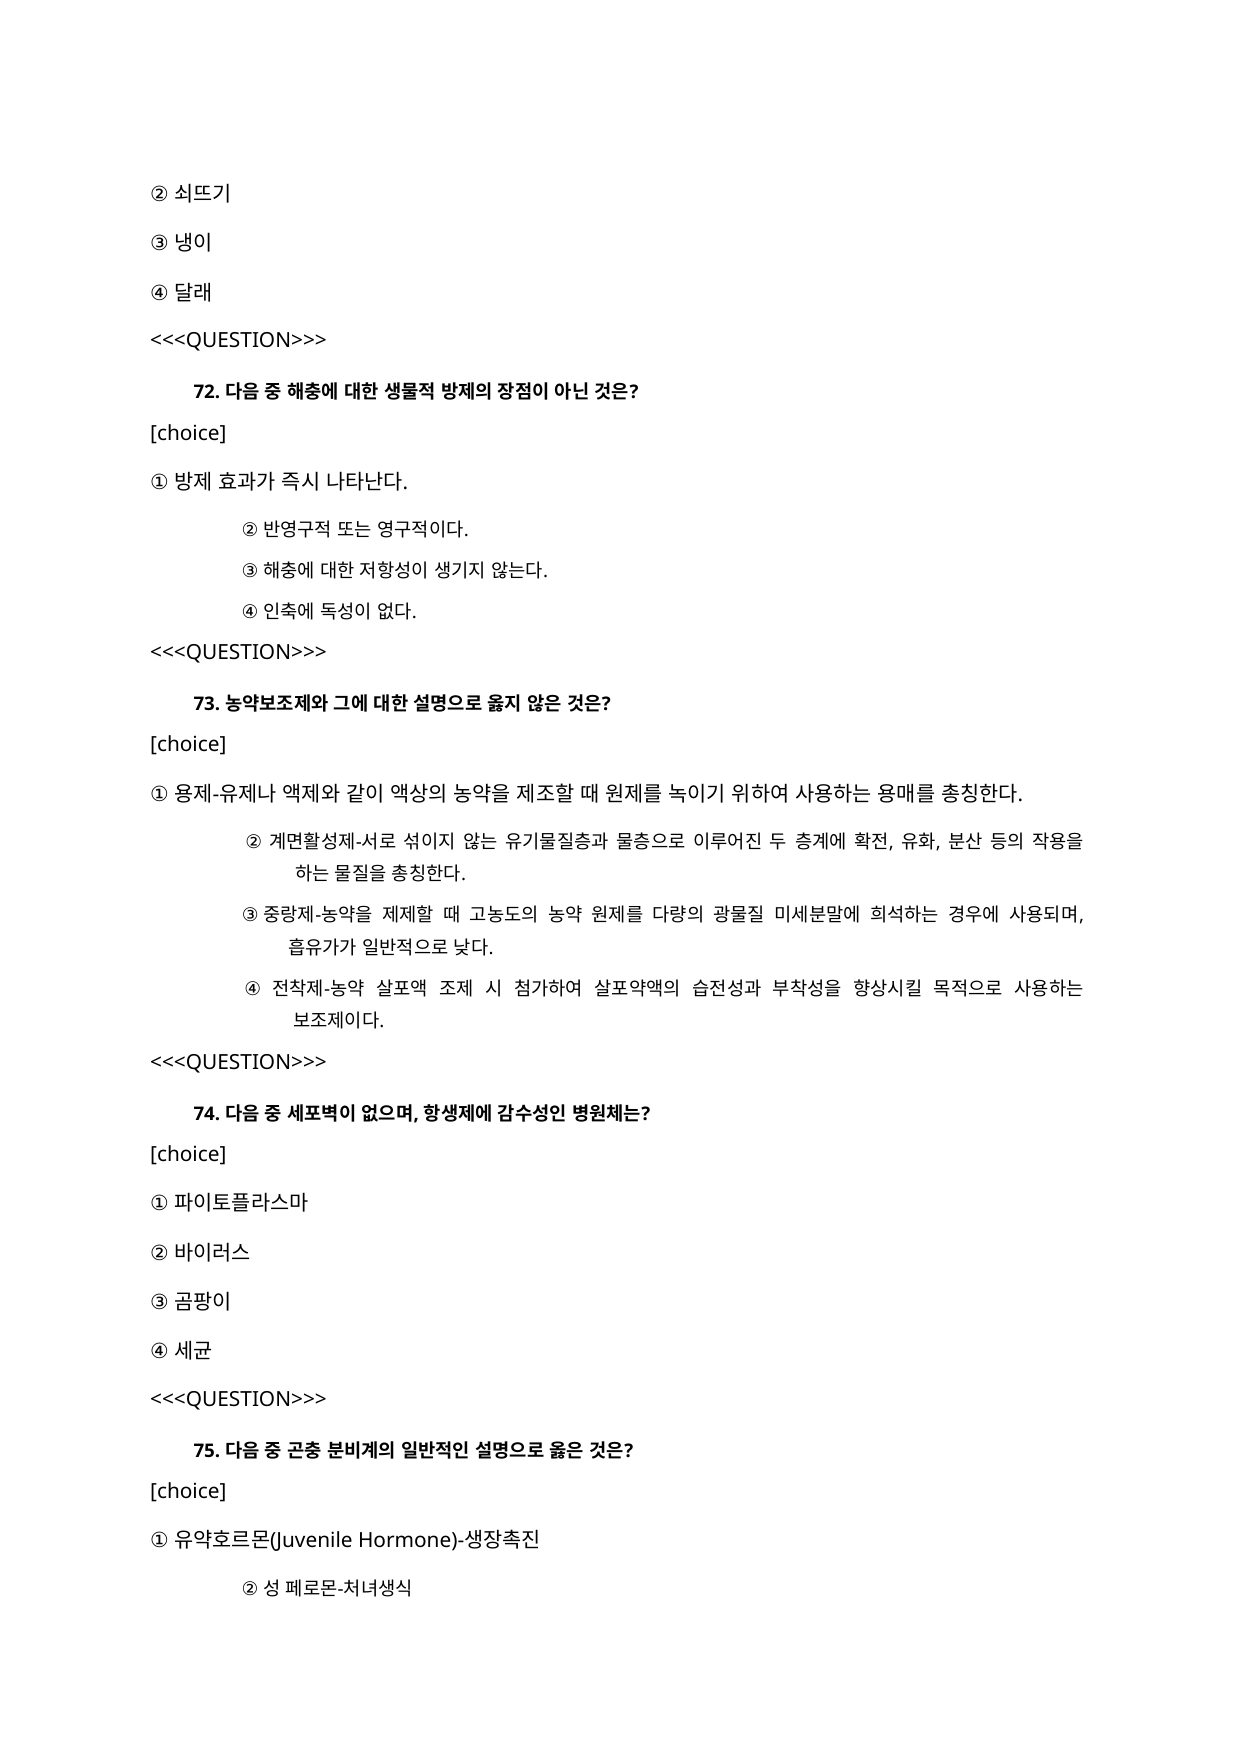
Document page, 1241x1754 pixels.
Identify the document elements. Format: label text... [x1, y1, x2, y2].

text <<<QUESTION>>> [150, 637, 1090, 666]
text ④ 인축에 독성이 없다. [222, 596, 1084, 623]
text <<<QUESTION>>> [150, 1047, 1090, 1075]
text ④ 세균 [150, 1335, 1090, 1365]
text ② 바이러스 [150, 1236, 1090, 1266]
text ② 반영구적 또는 영구적이다. [222, 514, 1084, 542]
text [choice] [150, 1139, 1090, 1168]
text ① 유약호르몬(Juvenile Hormone)-생장촉진 [150, 1524, 1090, 1554]
text ① 파이토플라스마 [150, 1187, 1090, 1217]
text ③ 곰팡이 [150, 1285, 1090, 1316]
text ② 성 페로몬-처녀생식 [222, 1573, 1084, 1600]
text ② 쇠뜨기 [150, 177, 1090, 207]
text 73. 농약보조제와 그에 대한 설명으로 옳지 않은 것은? [193, 689, 1084, 716]
text [choice] [150, 1476, 1090, 1505]
text 74. 다음 중 세포벽이 없으며, 항생제에 감수성인 병원체는? [193, 1098, 1084, 1126]
text ① 용제-유제나 액제와 같이 액상의 농약을 제조할 때 원제를 녹이기 위하여 사용하는 용매를 총칭한다. [150, 777, 1090, 807]
text ④ 달래 [150, 276, 1090, 306]
text ③ 해충에 대한 저항성이 생기지 않는다. [222, 555, 1084, 582]
text <<<QUESTION>>> [150, 1384, 1090, 1412]
text 72. 다음 중 해충에 대한 생물적 방제의 장점이 아닌 것은? [193, 377, 1084, 404]
text <<<QUESTION>>> [150, 325, 1090, 354]
text ③ 중랑제-농약을 제제할 때 고농도의 농약 원제를 다량의 광물질 미세분말에 희석하는 경우에 사용되며, 흡유가가 일반적으로 낮다. [222, 900, 1084, 959]
text ① 방제 효과가 즉시 나타난다. [150, 465, 1090, 495]
text [choice] [150, 729, 1090, 758]
text 75. 다음 중 곤충 분비계의 일반적인 설명으로 옳은 것은? [193, 1436, 1084, 1463]
text ② 계면활성제-서로 섞이지 않는 유기물질층과 물층으로 이루어진 두 층계에 확전, 유화, 분산 등의 작용을 하는 물질을 총칭한다. [226, 826, 1084, 886]
text ④ 전착제-농약 살포액 조제 시 첨가하여 살포약액의 습전성과 부착성을 향상시킬 목적으로 사용하는 보조제이다. [224, 973, 1084, 1033]
text [choice] [150, 418, 1090, 446]
text ③ 냉이 [150, 227, 1090, 257]
